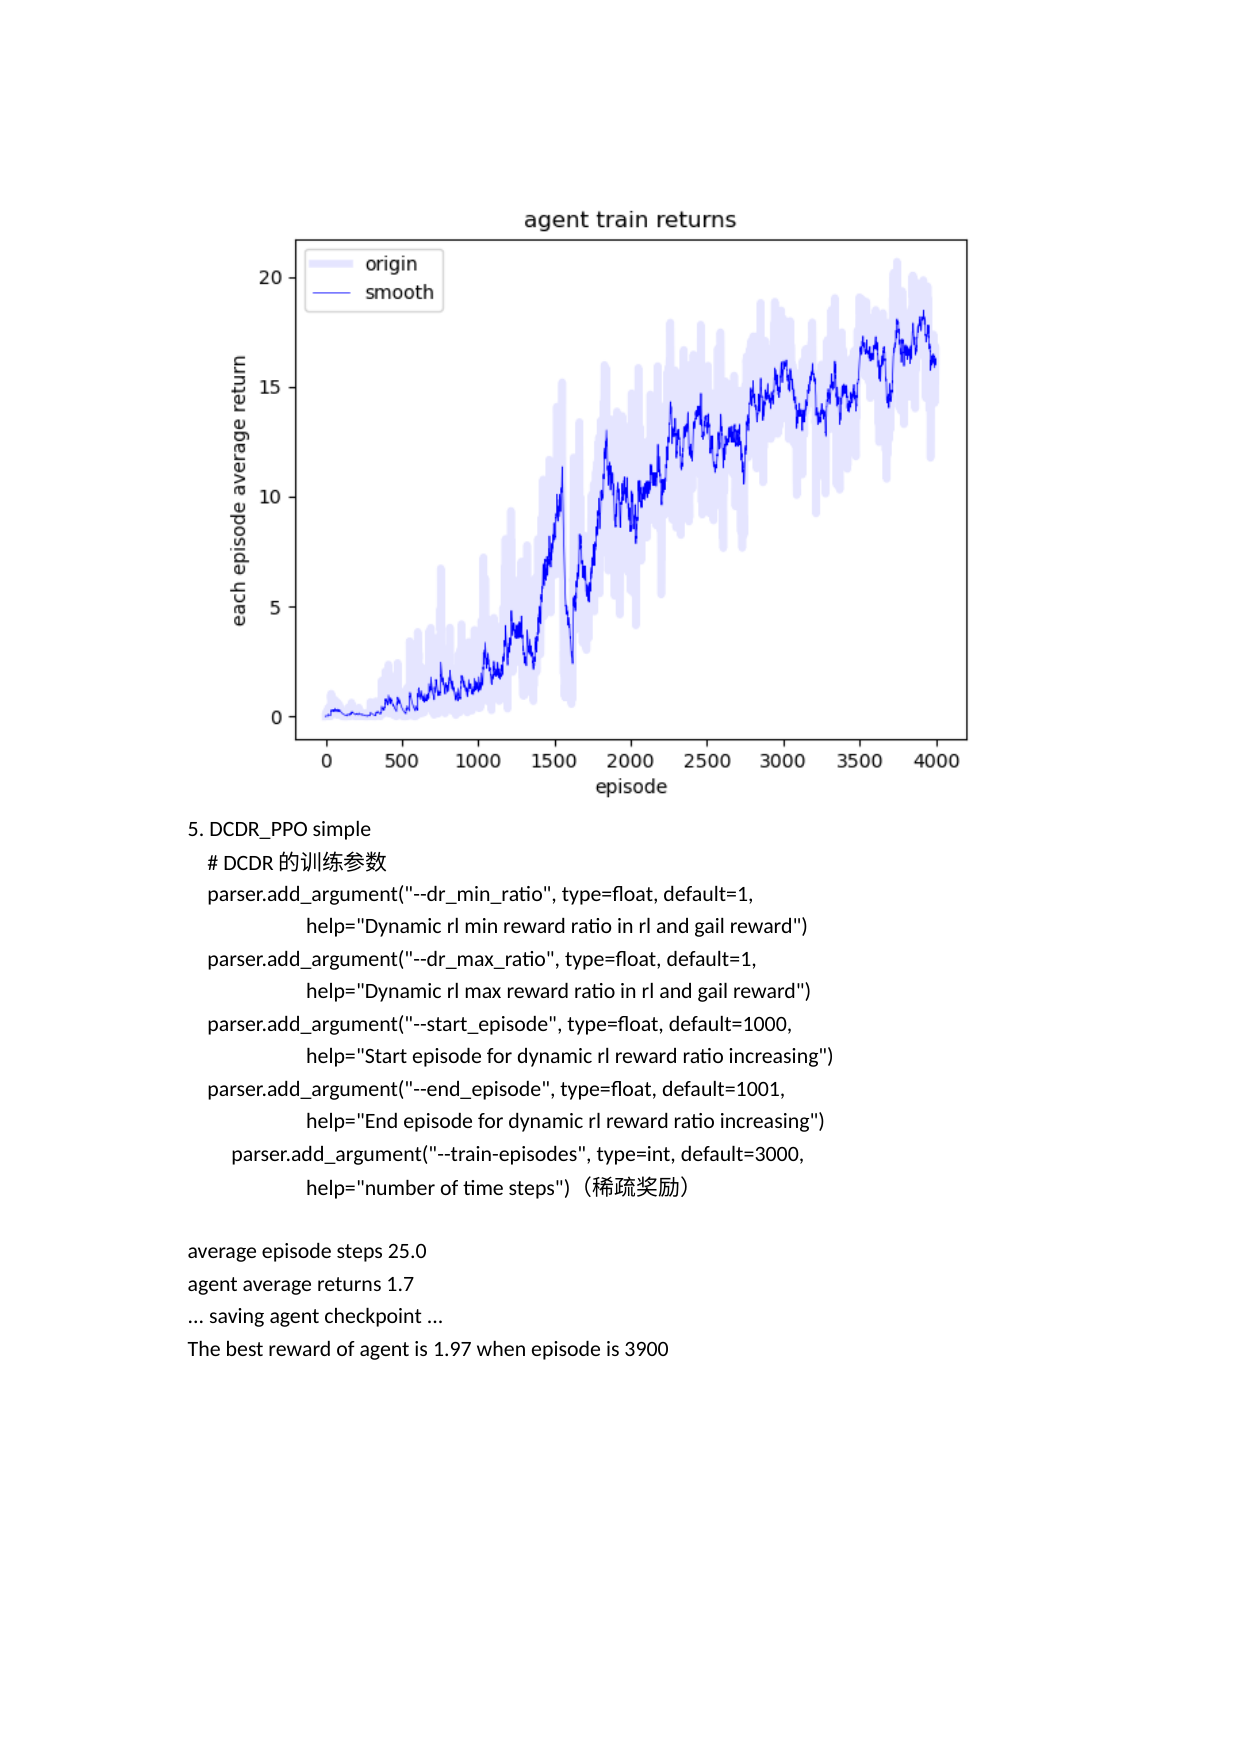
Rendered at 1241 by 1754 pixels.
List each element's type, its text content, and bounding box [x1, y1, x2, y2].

text help="number of time steps")（稀疏奖励） [187, 1169, 1053, 1202]
list agent average returns 1.7 [187, 1267, 1053, 1299]
text # DCDR的训练参数 [187, 844, 1053, 877]
text help="Dynamic rl max reward ratio in rl and gail reward") [187, 974, 1053, 1007]
list ... saving agent checkpoint ... [187, 1299, 1053, 1332]
text parser.add_argument("--dr_max_ratio", type=float, default=1, [187, 942, 1053, 974]
text parser.add_argument("--start_episode", type=float, default=1000, [187, 1007, 1053, 1039]
text parser.add_argument("--dr_min_ratio", type=float, default=1, [187, 877, 1053, 909]
text help="Dynamic rl min reward ratio in rl and gail reward") [187, 909, 1053, 942]
picture [187, 162, 1053, 811]
text 5. DCDR_PPO simple [187, 812, 1053, 844]
list average episode steps 25.0 [187, 1234, 1053, 1267]
list The best reward of agent is 1.97 when episode is 3900 [187, 1332, 1053, 1364]
text parser.add_argument("--train-episodes", type=int, default=3000, [187, 1137, 1053, 1169]
text help="Start episode for dynamic rl reward ratio increasing") [187, 1039, 1053, 1072]
text help="End episode for dynamic rl reward ratio increasing") [187, 1104, 1053, 1137]
text parser.add_argument("--end_episode", type=float, default=1001, [187, 1072, 1053, 1104]
